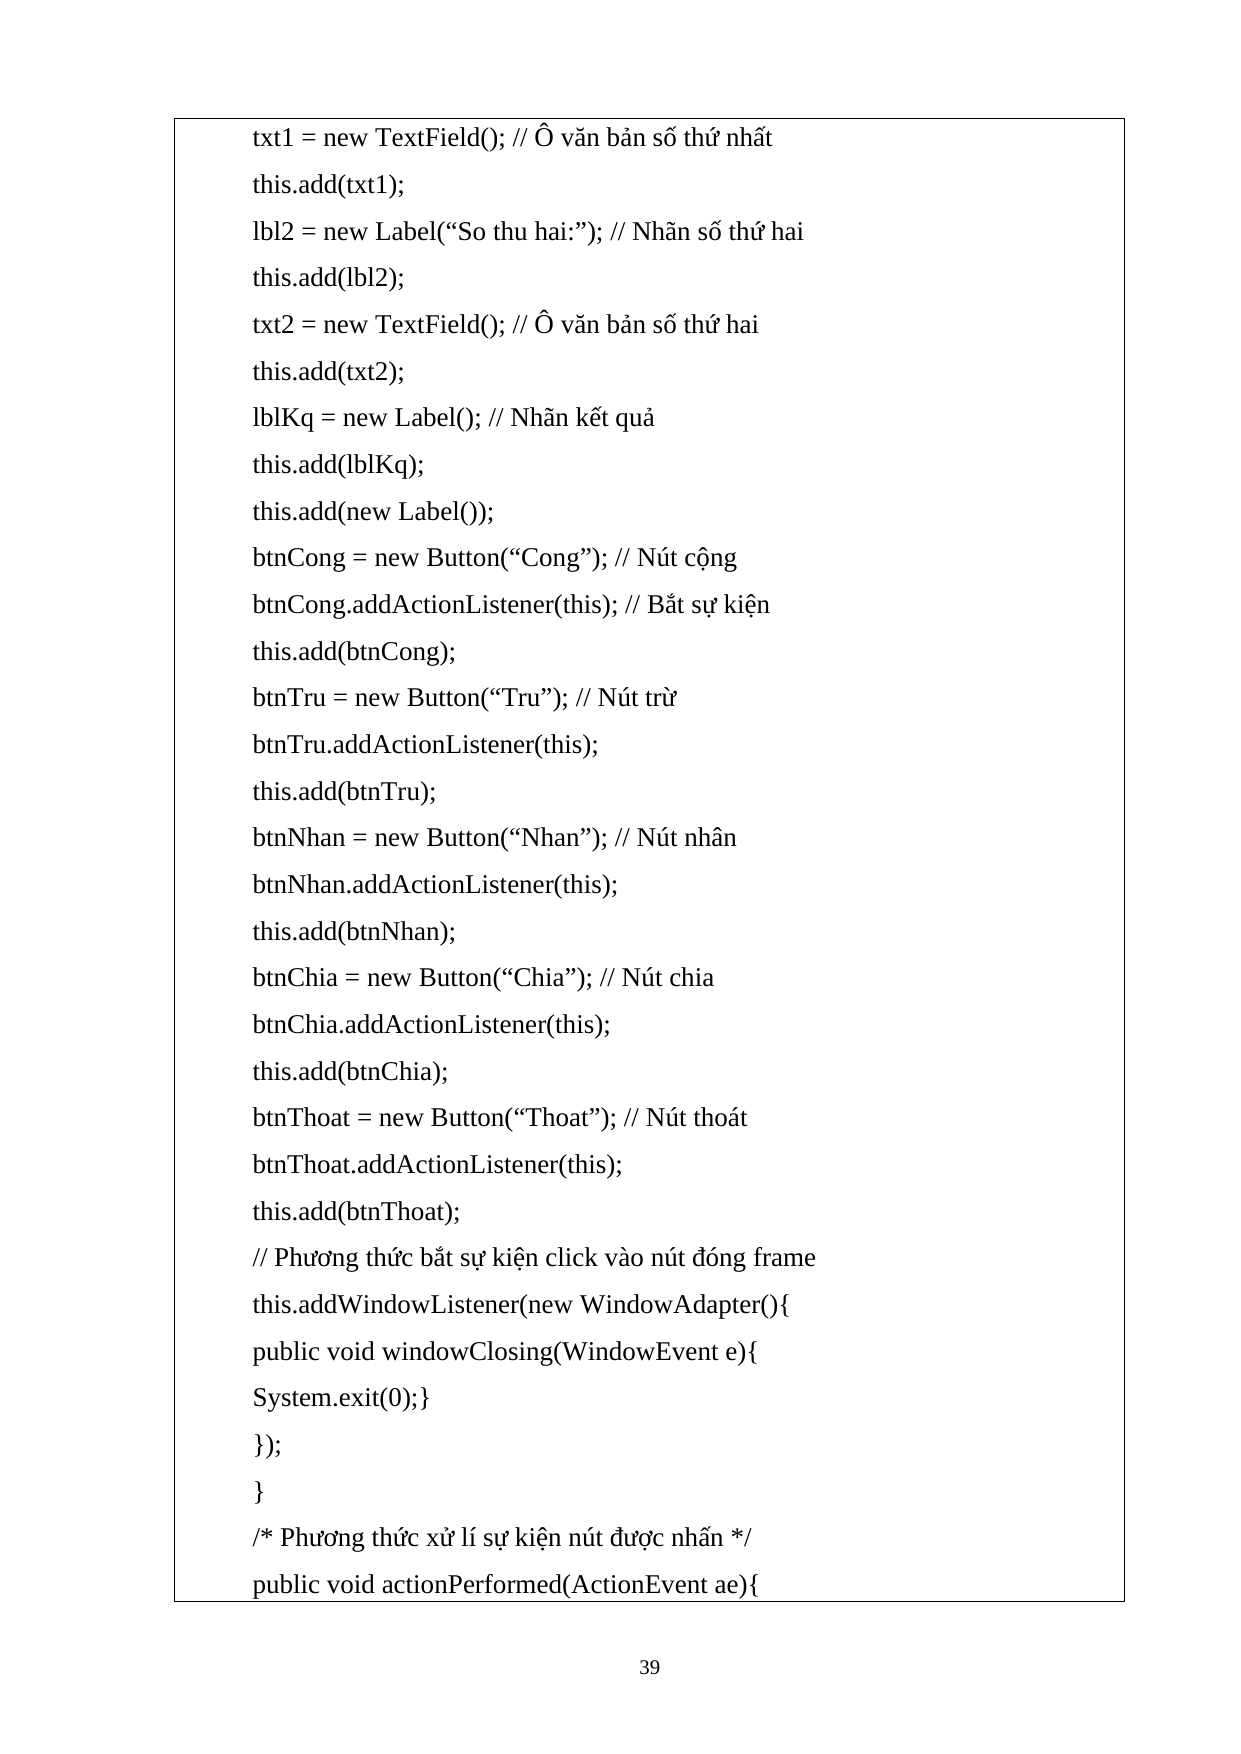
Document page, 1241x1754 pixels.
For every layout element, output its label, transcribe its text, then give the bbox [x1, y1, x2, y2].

text /* Phương thức xử lí sự kiện nút được nhấn */ [175, 1518, 1124, 1552]
text this.add(txt2); [175, 351, 1124, 386]
text txt2 = new TextField(); // Ô văn bản số thứ hai [175, 305, 1124, 339]
text } [175, 1471, 1124, 1506]
text this.add(btnCong); [175, 631, 1124, 666]
text btnThoat = new Button(“Thoat”); // Nút thoát [175, 1098, 1124, 1132]
text btnThoat.addActionListener(this); [175, 1145, 1124, 1179]
text public void actionPerformed(ActionEvent ae){ [175, 1565, 1124, 1601]
text btnChia.addActionListener(this); [175, 1005, 1124, 1039]
text txt1 = new TextField(); // Ô văn bản số thứ nhất [175, 119, 1124, 152]
text this.add(btnChia); [175, 1051, 1124, 1086]
text btnNhan.addActionListener(this); [175, 865, 1124, 899]
text this.add(lblKq); [175, 445, 1124, 479]
text this.add(new Label()); [175, 491, 1124, 526]
text this.add(txt1); [175, 165, 1124, 199]
text btnChia = new Button(“Chia”); // Nút chia [175, 958, 1124, 992]
text this.addWindowListener(new WindowAdapter(){ [175, 1285, 1124, 1319]
text this.add(btnTru); [175, 771, 1124, 806]
text lblKq = new Label(); // Nhãn kết quả [175, 398, 1124, 432]
text btnTru.addActionListener(this); [175, 725, 1124, 759]
text btnNhan = new Button(“Nhan”); // Nút nhân [175, 818, 1124, 852]
text this.add(btnThoat); [175, 1191, 1124, 1226]
text btnTru = new Button(“Tru”); // Nút trừ [175, 678, 1124, 712]
text // Phương thức bắt sự kiện click vào nút đóng frame [175, 1238, 1124, 1272]
text this.add(lbl2); [175, 258, 1124, 292]
text public void windowClosing(WindowEvent e){ [175, 1331, 1124, 1366]
text System.exit(0);} [175, 1378, 1124, 1412]
text }); [175, 1425, 1124, 1459]
text this.add(btnNhan); [175, 911, 1124, 946]
text btnCong = new Button(“Cong”); // Nút cộng [175, 538, 1124, 572]
text btnCong.addActionListener(this); // Bắt sự kiện [175, 585, 1124, 619]
text lbl2 = new Label(“So thu hai:”); // Nhãn số thứ hai [175, 211, 1124, 246]
